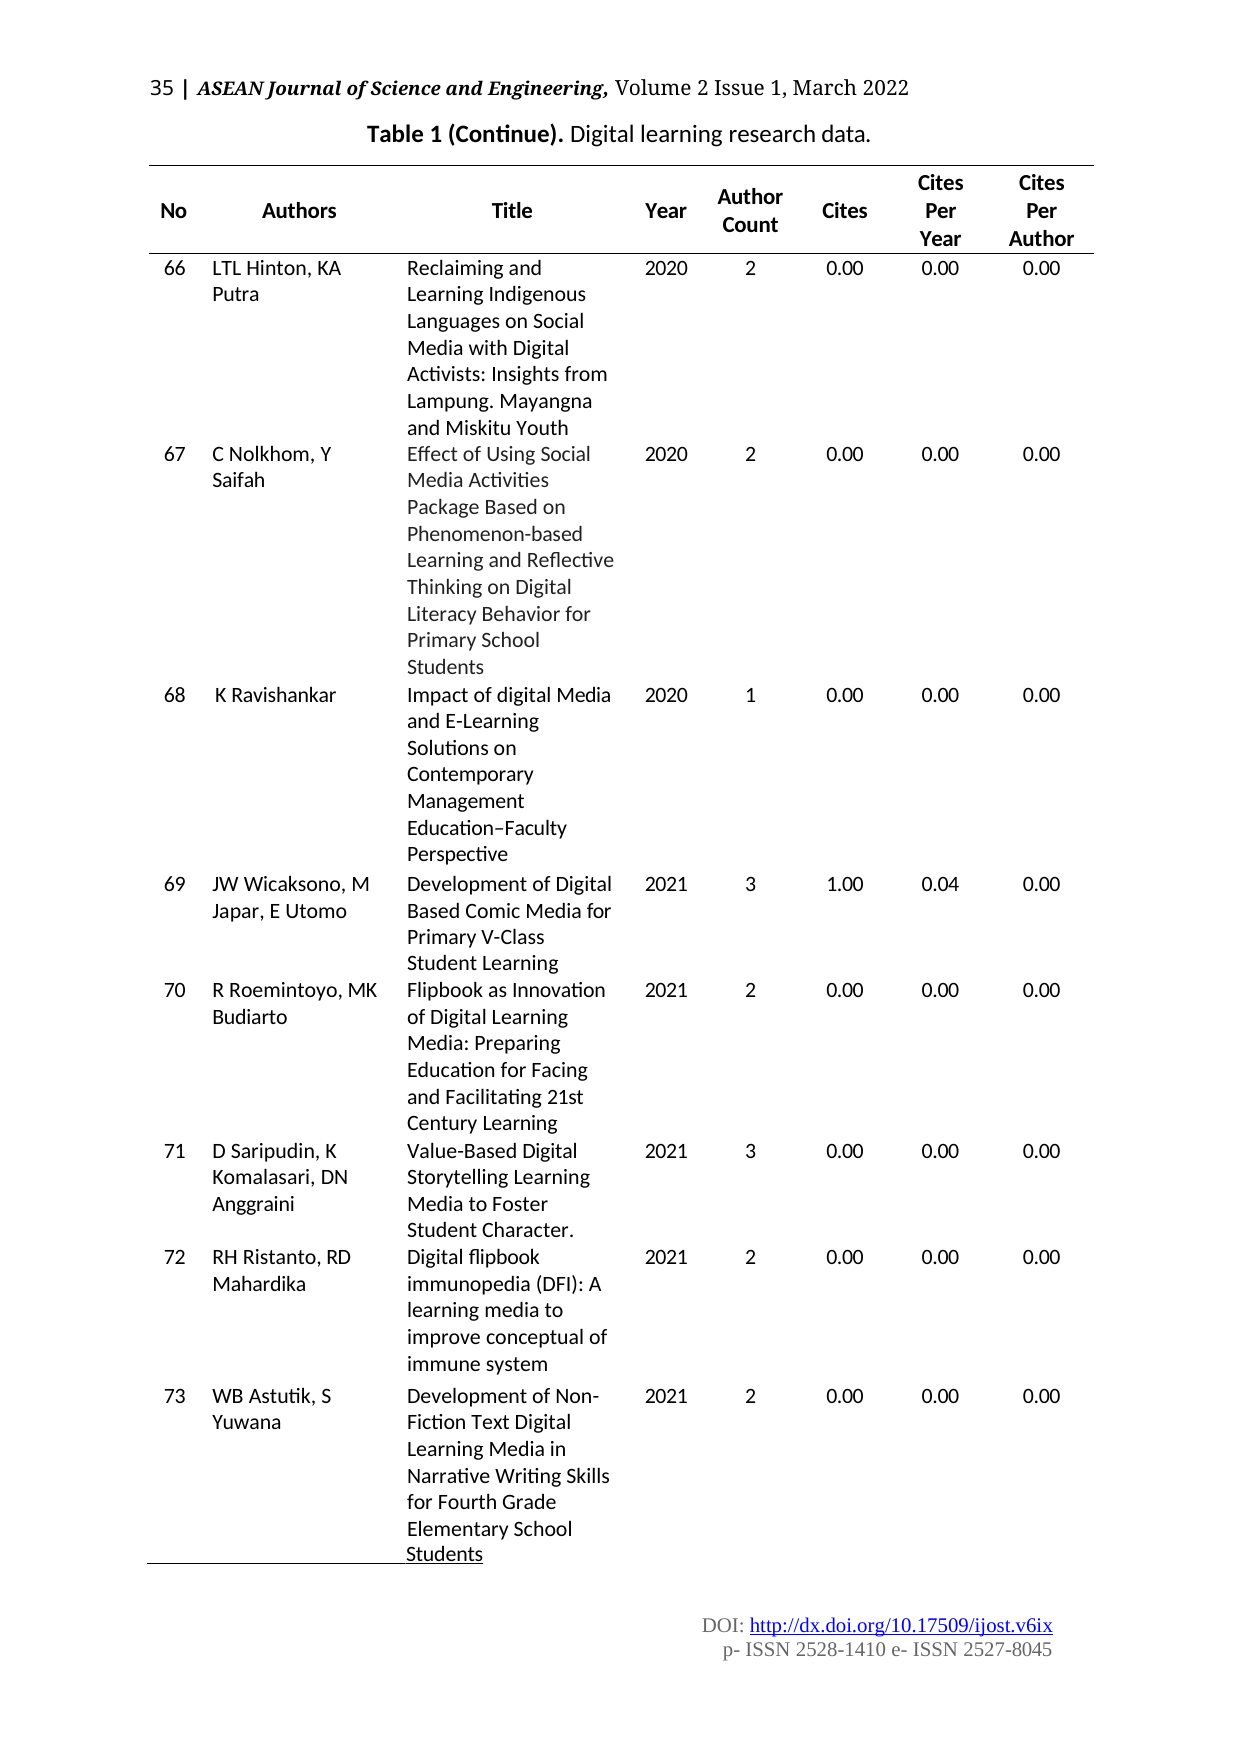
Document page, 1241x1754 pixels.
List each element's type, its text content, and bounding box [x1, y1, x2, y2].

table_cell 0.00 [893, 442, 986, 682]
table_cell 0.04 [893, 870, 986, 978]
table_cell 0.00 [803, 254, 893, 442]
table_cell 67 [149, 442, 200, 682]
table_cell 0.00 [803, 683, 893, 870]
table_cell 0.00 [986, 442, 1093, 682]
table_cell LTL Hinton, KA Putra [200, 254, 393, 442]
table_cell 2021 [629, 978, 703, 1138]
table_cell Reclaiming and Learning Indigenous Languages on Social Media with Digital Activists: Insights from Lampung. Mayangna and Miskitu Youth [393, 254, 629, 442]
table_cell 0.00 [893, 1381, 986, 1568]
table_header Cites Per Author [986, 166, 1093, 253]
table_cell 2021 [629, 1138, 703, 1245]
table_cell 2 [703, 1245, 803, 1381]
table_cell 2 [703, 254, 803, 442]
table_cell 72 [149, 1245, 200, 1381]
table_cell Value-Based Digital Storytelling Learning Media to Foster Student Character. [393, 1138, 629, 1245]
table_cell 0.00 [803, 442, 893, 682]
table_cell 73 [149, 1381, 200, 1563]
table_cell Flipbook as Innovation of Digital Learning Media: Preparing Education for Facing and Facilitating 21st Century Learning [393, 978, 629, 1138]
table_cell 2020 [629, 442, 703, 682]
table_cell 0.00 [986, 1245, 1093, 1381]
table_cell 2021 [629, 870, 703, 978]
table_cell 2020 [629, 254, 703, 442]
table_cell 71 [149, 1138, 200, 1245]
table_header Year [629, 166, 703, 253]
table_cell 2021 [629, 1381, 703, 1568]
table_cell 0.00 [986, 1138, 1093, 1245]
table_cell 2 [703, 978, 803, 1138]
table_cell 0.00 [893, 254, 986, 442]
table_cell Development of Non- Fiction Text Digital Learning Media in Narrative Writing Skills for Fourth Grade Elementary School Students [393, 1381, 629, 1568]
table_cell 70 [149, 978, 200, 1138]
table_cell 68 [149, 683, 200, 870]
table_cell Impact of digital Media and E-Learning Solutions on Contemporary Management Education–Faculty Perspective [393, 683, 629, 870]
table_cell JW Wicaksono, M Japar, E Utomo [200, 870, 393, 978]
table_cell 0.00 [803, 1138, 893, 1245]
table_cell 2 [703, 1381, 803, 1568]
table_cell 0.00 [893, 1245, 986, 1381]
table_cell 2020 [629, 683, 703, 870]
table_cell 0.00 [803, 1381, 893, 1568]
table_header Author Count [703, 166, 803, 253]
table_cell 0.00 [986, 978, 1093, 1138]
table_cell 1 [703, 683, 803, 870]
table_header No [149, 166, 200, 253]
table_cell 0.00 [803, 1245, 893, 1381]
table_cell 0.00 [893, 683, 986, 870]
table_cell 0.00 [893, 978, 986, 1138]
table_cell 1.00 [803, 870, 893, 978]
table_cell C Nolkhom, Y Saifah [200, 442, 393, 682]
table_header Cites [803, 166, 893, 253]
table_header Title [393, 166, 629, 253]
table_cell 69 [149, 870, 200, 978]
table_cell 0.00 [986, 254, 1093, 442]
table_cell 0.00 [986, 870, 1093, 978]
table_cell Digital flipbook immunopedia (DFI): A learning media to improve conceptual of immune system [393, 1245, 629, 1381]
table_cell 0.00 [803, 978, 893, 1138]
table_cell 66 [149, 254, 200, 442]
table_cell Development of Digital Based Comic Media for Primary V-Class Student Learning [393, 870, 629, 978]
table_cell 0.00 [893, 1138, 986, 1245]
table_cell D Saripudin, K Komalasari, DN Anggraini [200, 1138, 393, 1245]
table_cell RH Ristanto, RD Mahardika [200, 1245, 393, 1381]
table_cell 2021 [629, 1245, 703, 1381]
table_cell 0.00 [986, 1381, 1093, 1568]
table_cell WB Astutik, S Yuwana [200, 1381, 393, 1563]
table_cell 0.00 [986, 683, 1093, 870]
table_cell 3 [703, 870, 803, 978]
table_header Authors [200, 166, 393, 253]
table_cell 2 [703, 442, 803, 682]
table_cell R Roemintoyo, MK Budiarto [200, 978, 393, 1138]
table_cell Effect of Using Social Media Activities Package Based on Phenomenon-based Learning and Reflective Thinking on Digital Literacy Behavior for Primary School Students [393, 442, 629, 682]
table_cell K Ravishankar [200, 683, 393, 870]
table_cell 3 [703, 1138, 803, 1245]
table_header Cites Per Year [893, 166, 986, 253]
